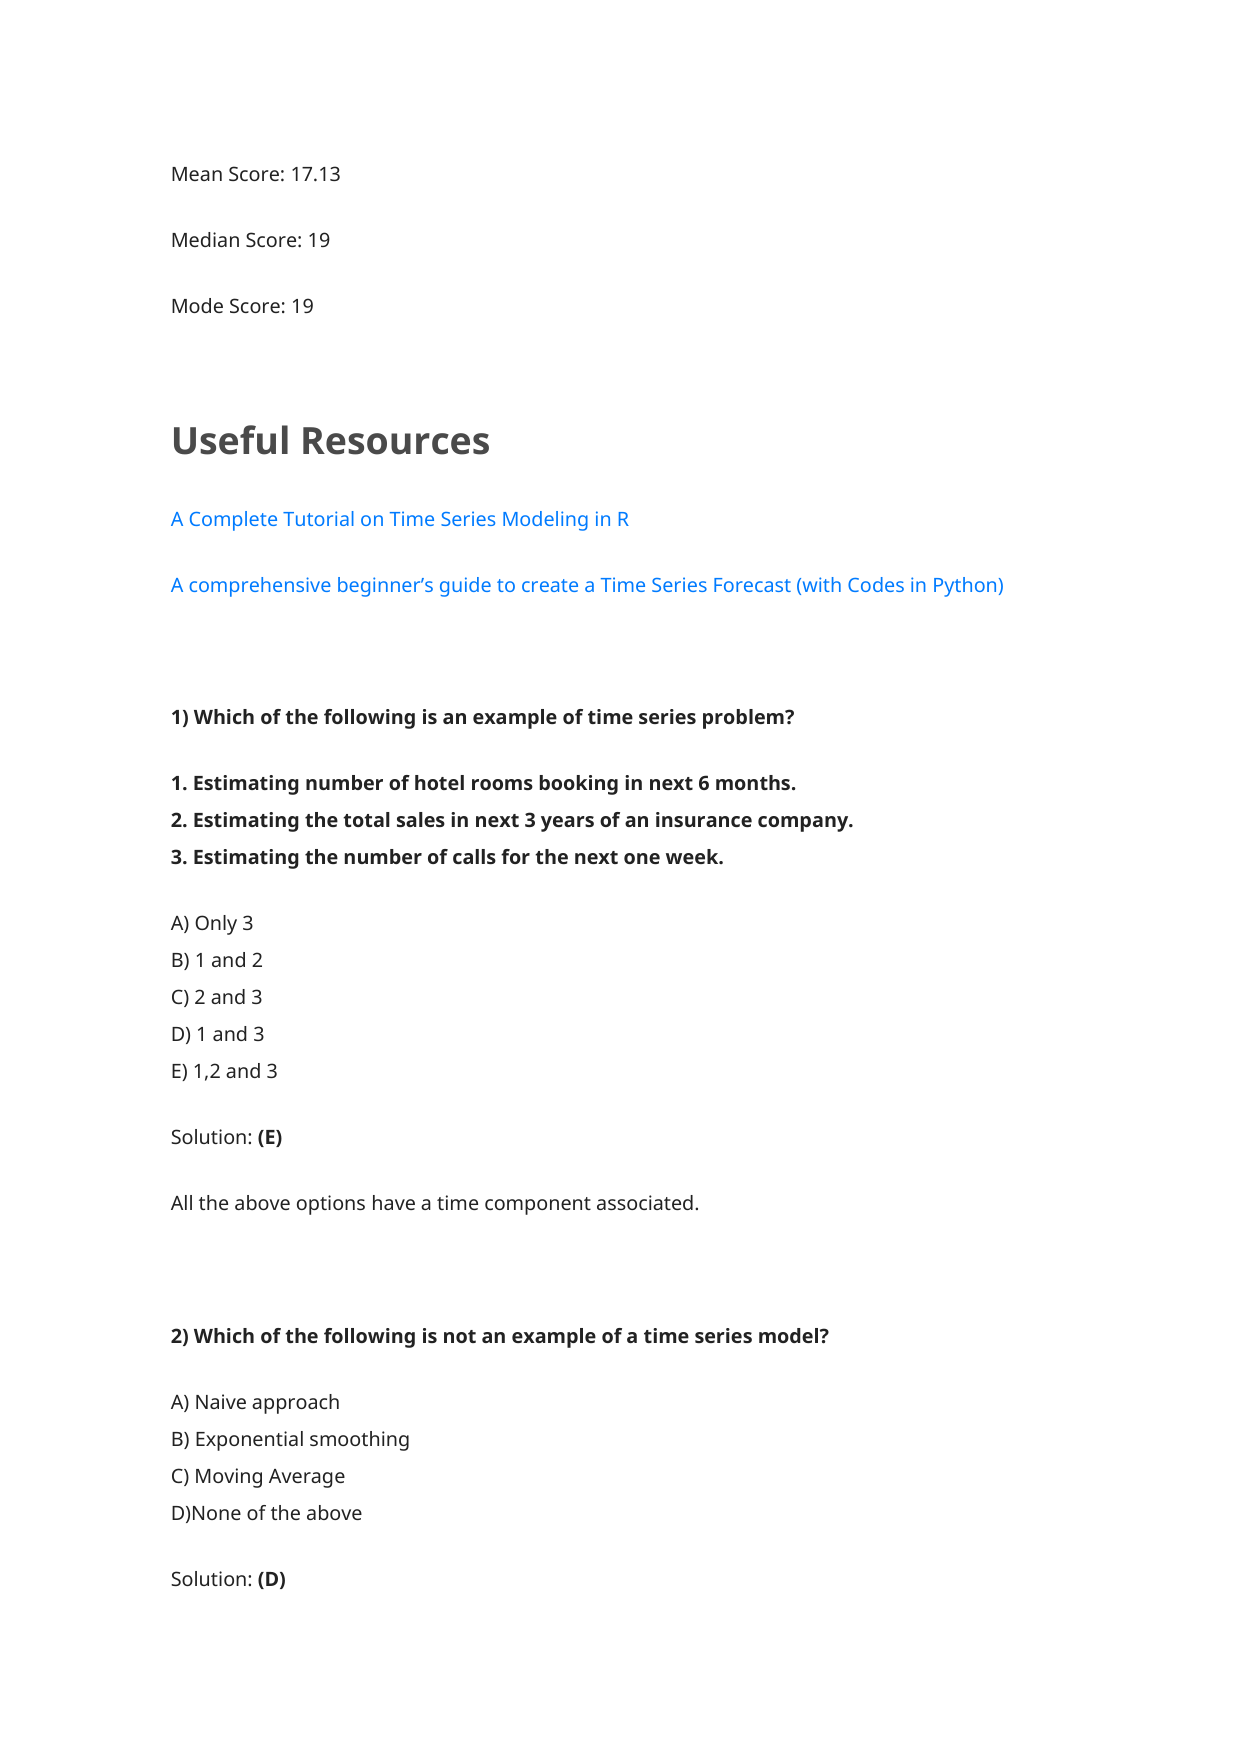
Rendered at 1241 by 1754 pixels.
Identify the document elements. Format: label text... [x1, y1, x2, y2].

text A comprehensive beginner’s guide to create a Time Series Forecast (with Codes in Python) [171, 561, 1069, 598]
text Median Score: 19 [171, 216, 1069, 253]
text 1. Estimating number of hotel rooms booking in next 6 months. 2. Estimating the total sales in next 3 years of an insurance company. 3. Estimating the number of calls for the next one week. [171, 759, 1069, 870]
subtitle Useful Resources [171, 414, 1069, 466]
text Mean Score: 17.13 [171, 150, 1069, 187]
text Mode Score: 19 [171, 282, 1069, 319]
text 1) Which of the following is an example of time series problem? [171, 693, 1069, 730]
text A) Only 3 B) 1 and 2 C) 2 and 3 D) 1 and 3 E) 1,2 and 3 [171, 899, 1069, 1084]
text All the above options have a time component associated. [171, 1180, 1069, 1217]
text 2) Which of the following is not an example of a time series model? [171, 1312, 1069, 1349]
text A Complete Tutorial on Time Series Modeling in R [171, 495, 1069, 532]
text A) Naive approach B) Exponential smoothing C) Moving Average D)None of the above [171, 1378, 1069, 1526]
text Solution: (D) [171, 1555, 1069, 1592]
text Solution: (E) [171, 1113, 1069, 1151]
